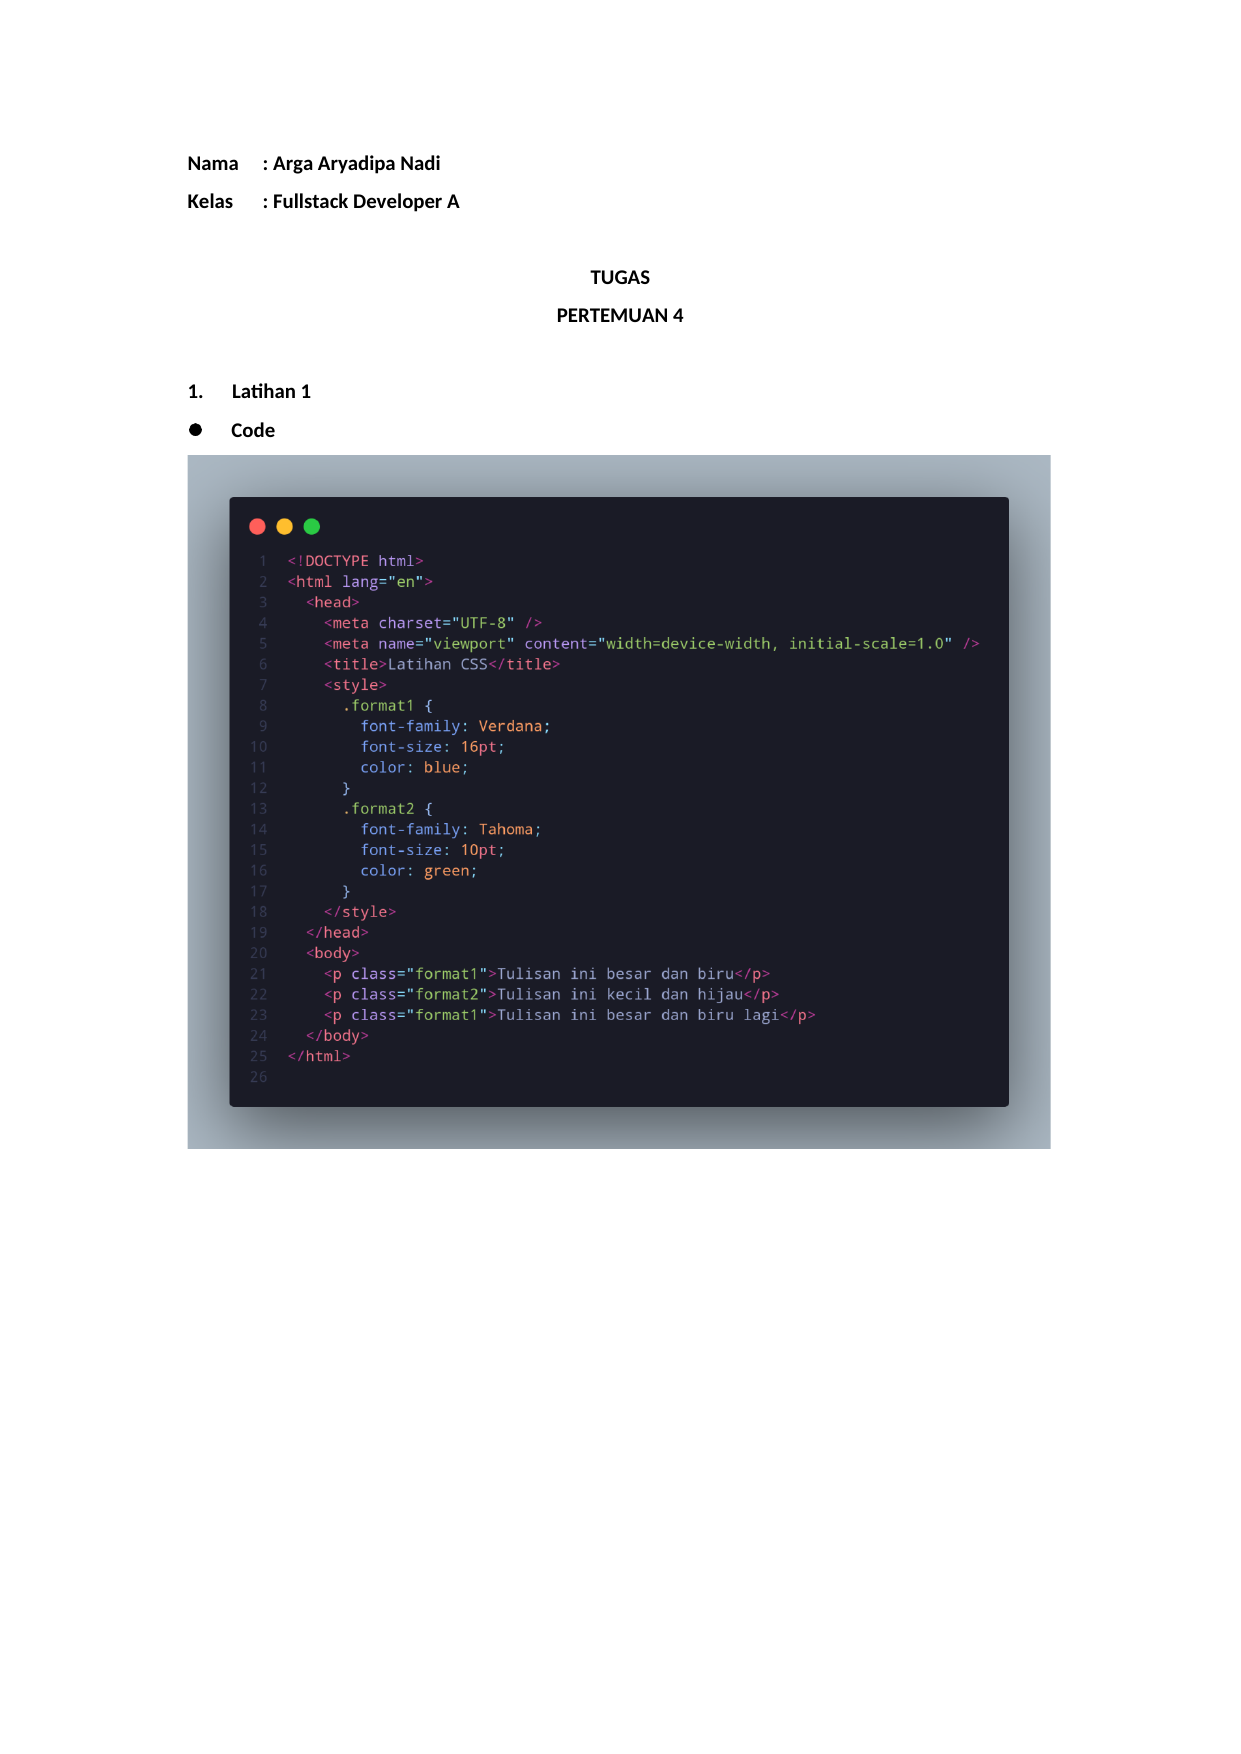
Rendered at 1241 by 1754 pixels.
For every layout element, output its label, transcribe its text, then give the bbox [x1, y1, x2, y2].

text PERTEMUAN 4 [187, 302, 1053, 328]
list Latihan 1 [187, 379, 1053, 404]
text Kelas : Fullstack Developer A [187, 188, 1053, 213]
list Code [187, 417, 1053, 442]
picture [187, 455, 1051, 1149]
text Nama : Arga Aryadipa Nadi [187, 150, 1053, 175]
text TUGAS [187, 264, 1053, 290]
